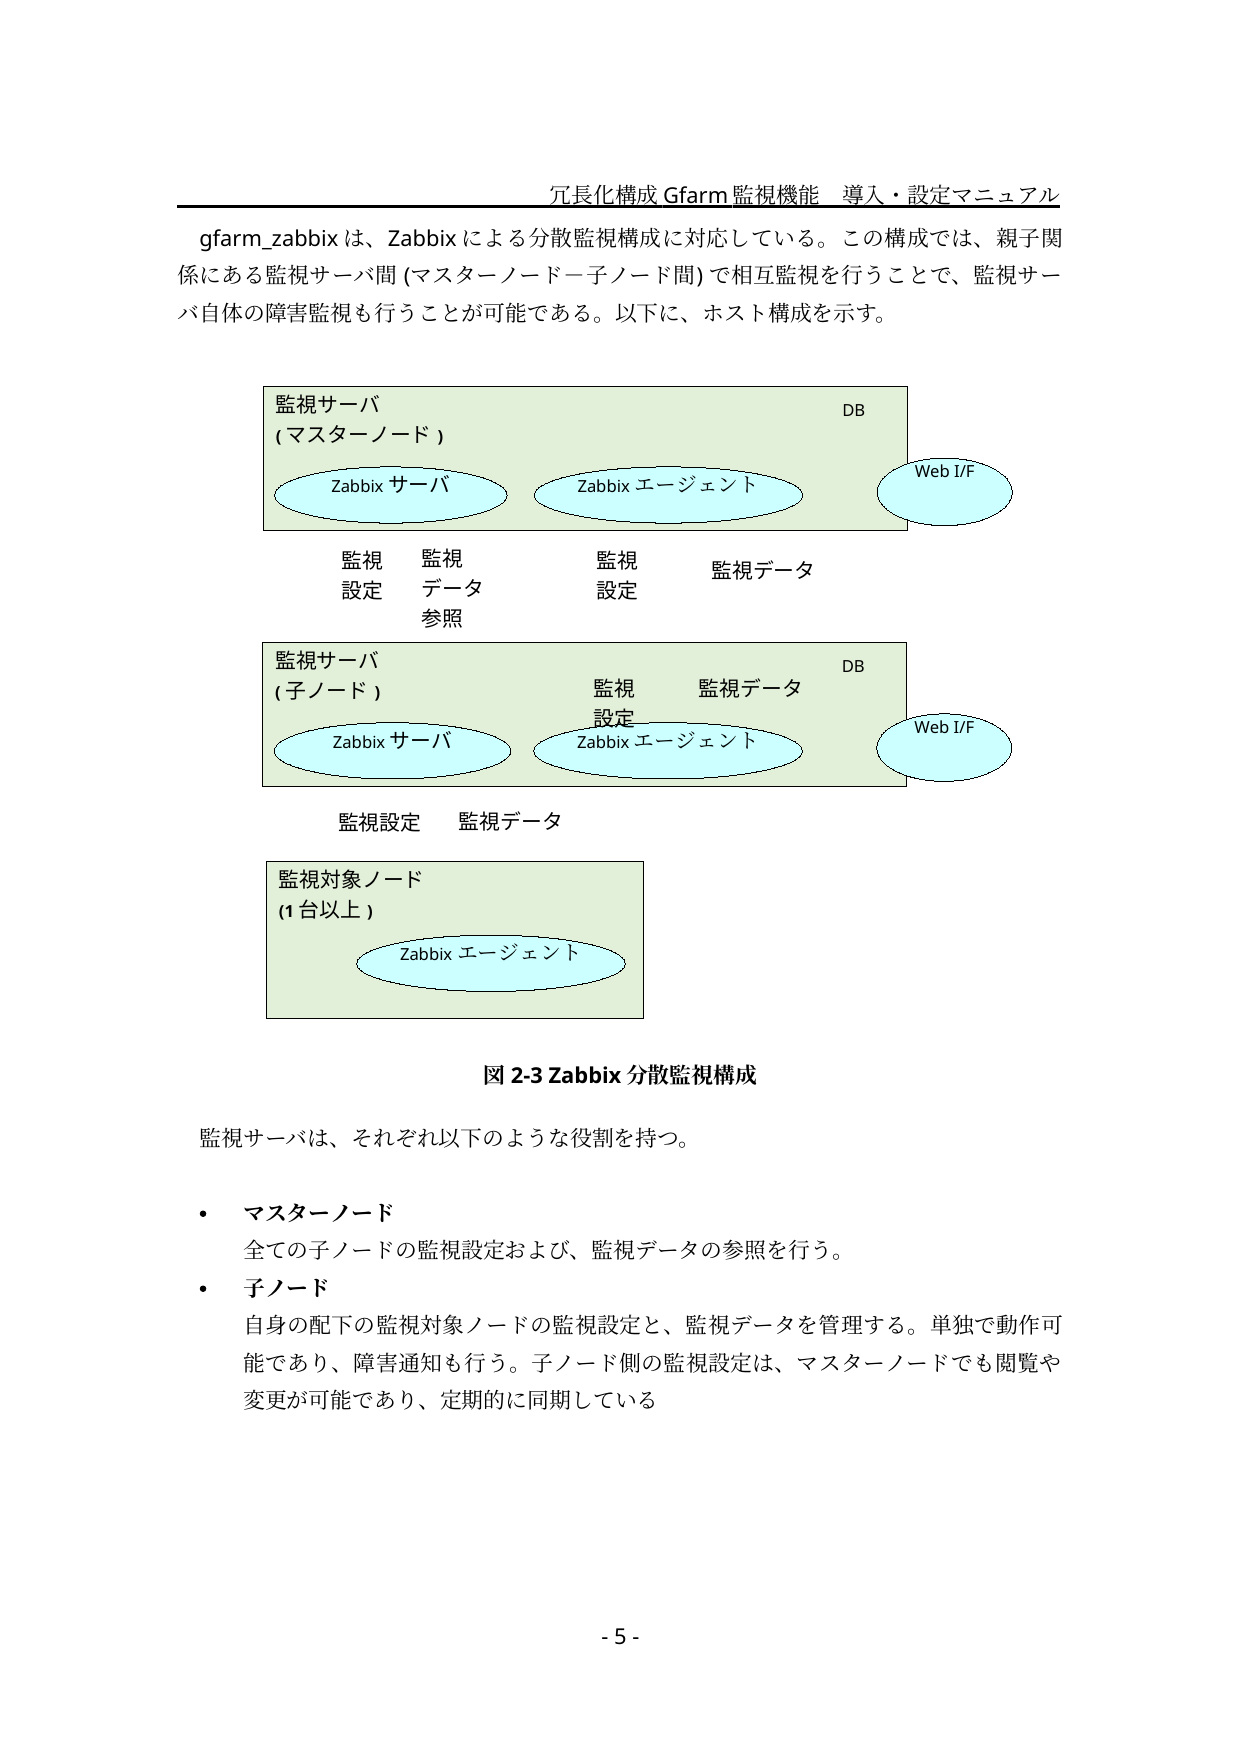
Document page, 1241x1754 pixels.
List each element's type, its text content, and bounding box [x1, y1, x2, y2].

text 図 2-3 Zabbix分散監視構成 [177, 1056, 1063, 1093]
text 監視サーバは、それぞれ以下のような役割を持つ。 [177, 1118, 1063, 1156]
list 子ノード [199, 1268, 1063, 1306]
text gfarm_zabbixは、Zabbixによる分散監視構成に対応している。この構成では、親子関係にある監視サーバ間 (マスターノード－子ノード間) で相互監視を行うことで、監視サーバ自体の障害監視も行うことが可能である。以下に、ホスト構成を示す。 [177, 218, 1063, 331]
list 全ての子ノードの監視設定および、監視データの参照を行う。 [243, 1231, 1063, 1268]
list マスターノード [199, 1193, 1063, 1231]
list 自身の配下の監視対象ノードの監視設定と、監視データを管理する。単独で動作可能であり、障害通知も行う。子ノード側の監視設定は、マスターノードでも閲覧や変更が可能であり、定期的に同期している [243, 1306, 1063, 1418]
